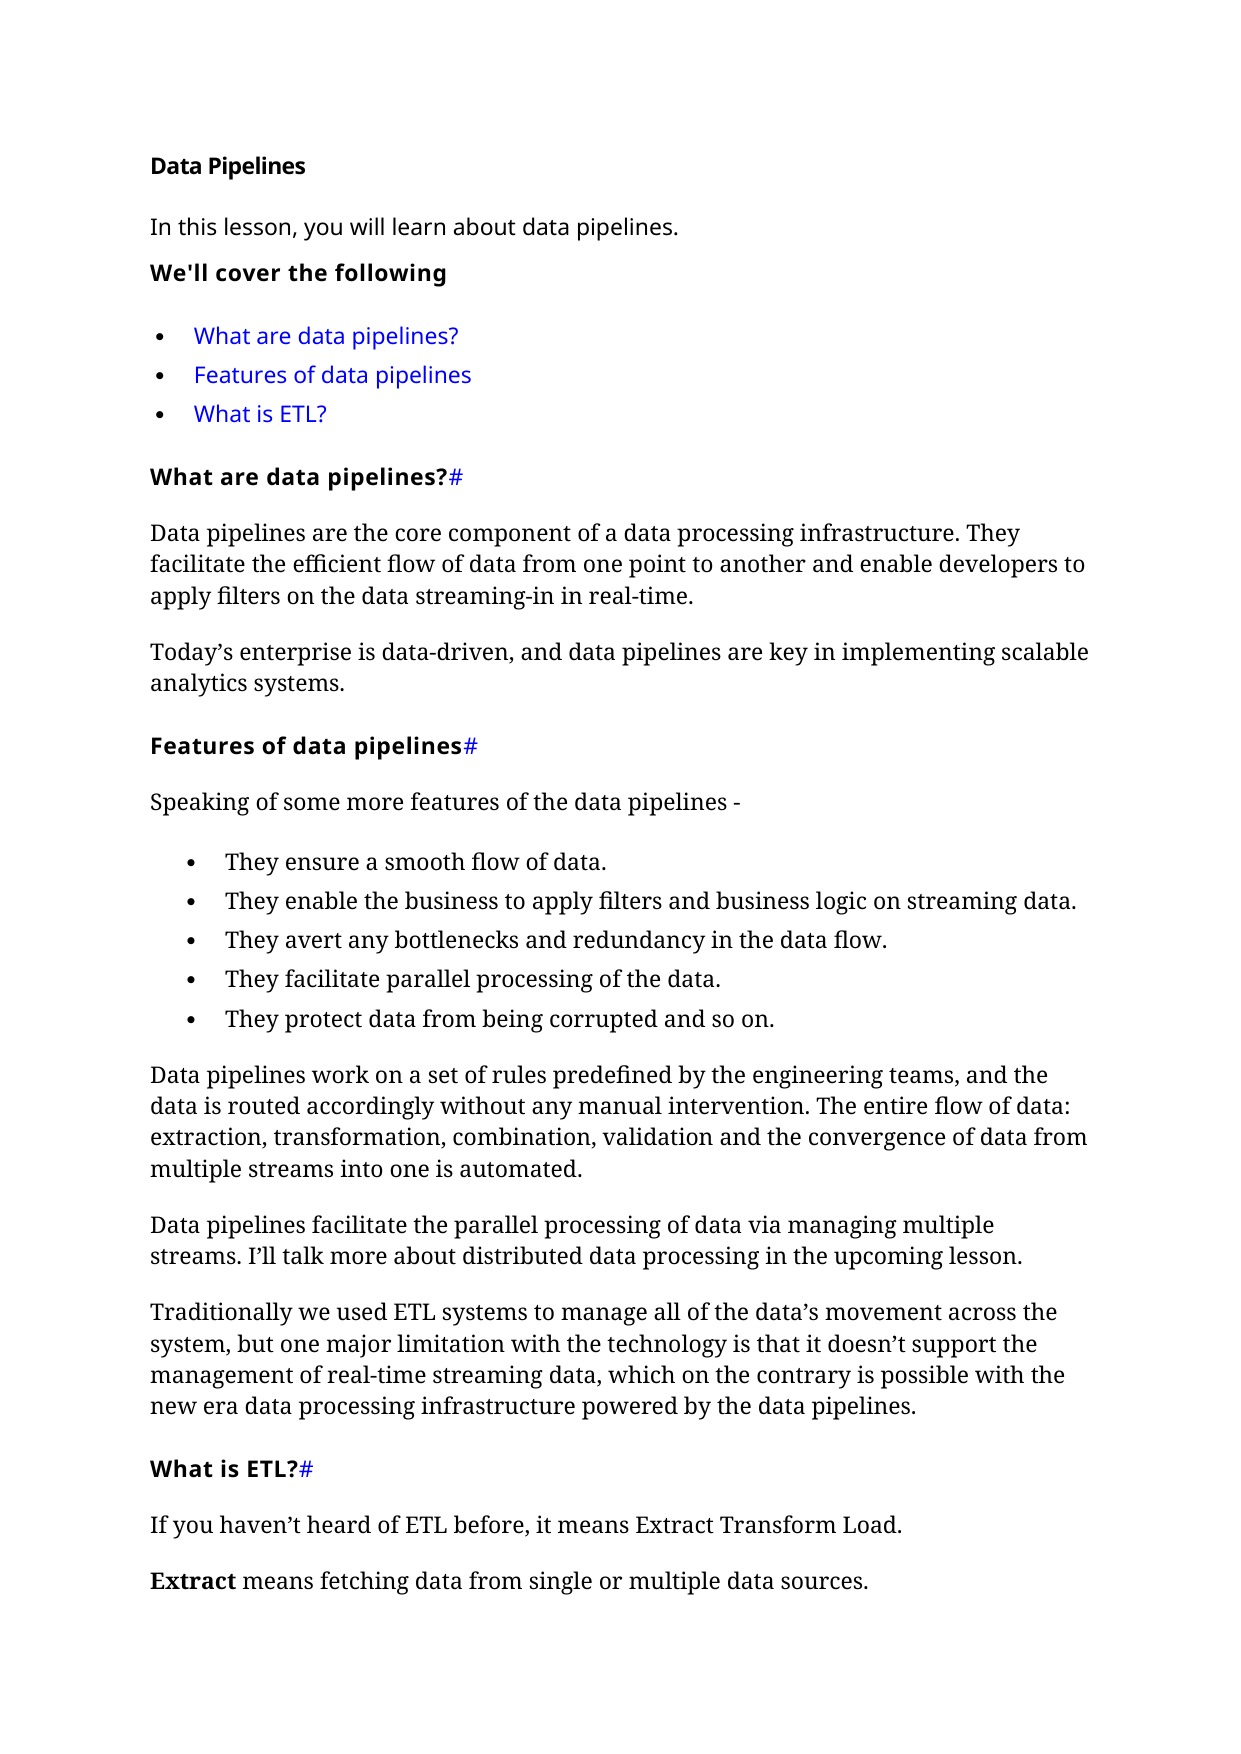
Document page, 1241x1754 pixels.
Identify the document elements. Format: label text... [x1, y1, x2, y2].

list They facilitate parallel processing of the data. [187, 963, 1090, 995]
list They protect data from being corrupted and so on. [187, 1002, 1090, 1034]
text Data pipelines facilitate the parallel processing of data via managing multiple streams. I’ll talk more about distributed data processing in the upcoming lesson. [150, 1209, 1090, 1271]
subtitle What is ETL?# [150, 1452, 1090, 1484]
subtitle Features of data pipelines# [150, 729, 1090, 761]
subtitle Data Pipelines [150, 150, 1090, 181]
list They enable the business to apply filters and business logic on streaming data. [187, 885, 1090, 917]
list They ensure a smooth flow of data. [187, 846, 1090, 877]
list What is ETL? [156, 398, 1090, 429]
text Today’s enterprise is data-driven, and data pipelines are key in implementing scalable analytics systems. [150, 636, 1090, 698]
subtitle What are data pipelines?# [150, 461, 1090, 492]
text Extract means fetching data from single or multiple data sources. [150, 1565, 1090, 1596]
text Speaking of some more features of the data pipelines - [150, 786, 1090, 817]
list They avert any bottlenecks and redundancy in the data flow. [187, 924, 1090, 956]
text Data pipelines work on a set of rules predefined by the engineering teams, and the data is routed accordingly without any manual intervention. The entire flow of data: extraction, transformation, combination, validation and the convergence of data from multiple streams into one is automated. [150, 1059, 1090, 1184]
text We'll cover the following [150, 257, 1090, 288]
list Features of data pipelines [156, 359, 1090, 391]
text In this lesson, you will learn about data pipelines. [150, 210, 1090, 242]
text If you haven’t heard of ETL before, it means Extract Transform Load. [150, 1509, 1090, 1540]
text Traditionally we used ETL systems to manage all of the data’s movement across the system, but one major limitation with the technology is that it doesn’t support the management of real-time streaming data, which on the contrary is possible with the new era data processing infrastructure powered by the data pipelines. [150, 1296, 1090, 1421]
text Data pipelines are the core component of a data processing infrastructure. They facilitate the efficient flow of data from one point to another and enable developers to apply filters on the data streaming-in in real-time. [150, 517, 1090, 611]
list What are data pipelines? [156, 320, 1090, 351]
